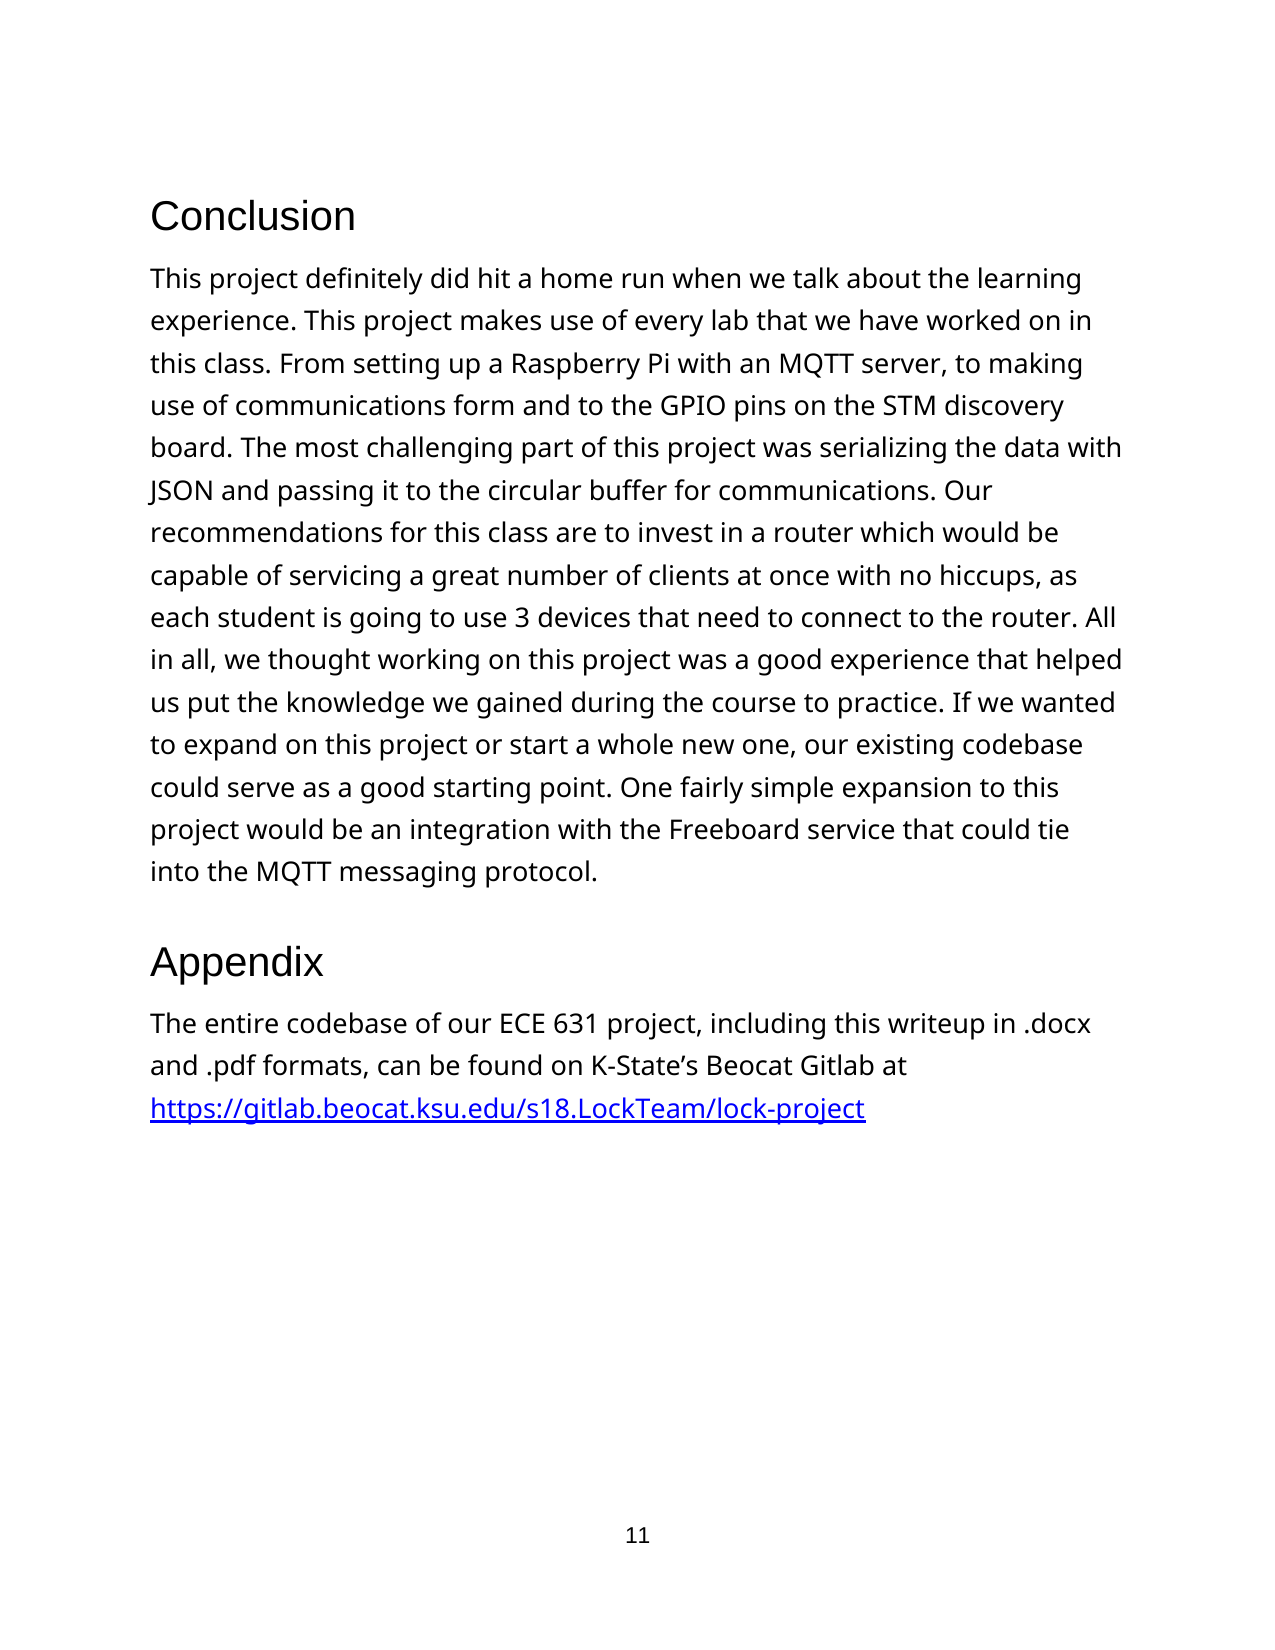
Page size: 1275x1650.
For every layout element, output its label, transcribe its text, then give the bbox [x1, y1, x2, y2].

subtitle Conclusion [150, 192, 1125, 239]
subtitle Appendix [150, 937, 1125, 985]
text The entire codebase of our ECE 631 project, including this writeup in .docx and .pdf formats, can be found on K-State’s Beocat Gitlab at [150, 1004, 1125, 1084]
text This project definitely did hit a home run when we talk about the learning experience. This project makes use of every lab that we have worked on in this class. From setting up a Raspberry Pi with an MQTT server, to making use of communications form and to the GPIO pins on the STM discovery board. The most challenging part of this project was serializing the data with JSON and passing it to the circular buffer for communications. Our recommendations for this class are to invest in a router which would be capable of servicing a great number of clients at once with no hiccups, as each student is going to use 3 devices that need to connect to the router. All in all, we thought working on this project was a good experience that helped us put the knowledge we gained during the course to practice. If we wanted to expand on this project or start a whole new one, our existing codebase could serve as a good starting point. One fairly simple expansion to this project would be an integration with the Freeboard service that could tie into the MQTT messaging protocol. [150, 259, 1125, 890]
text https://gitlab.beocat.ksu.edu/s18.LockTeam/lock-project [150, 1089, 1125, 1126]
